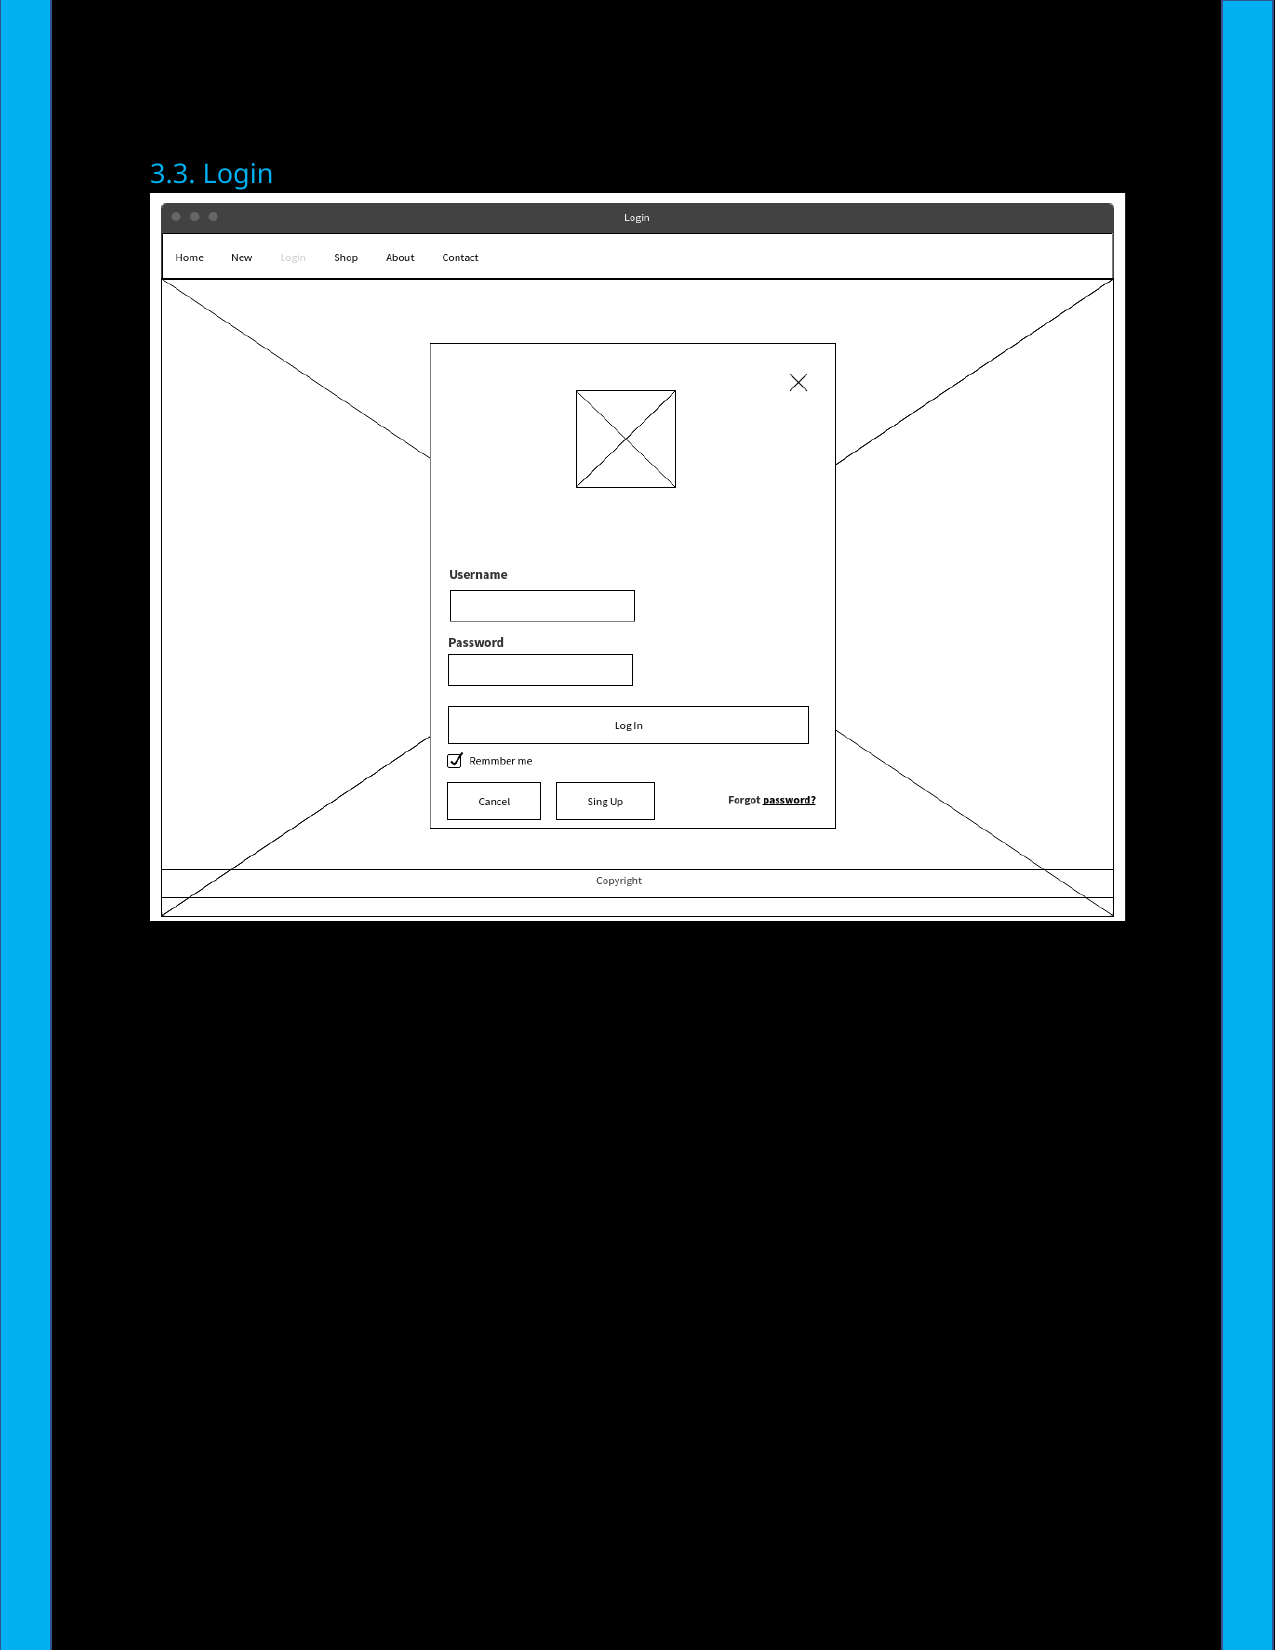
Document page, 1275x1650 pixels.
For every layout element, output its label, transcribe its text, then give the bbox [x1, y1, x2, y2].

subtitle 3.3. Login [150, 154, 1125, 193]
picture [150, 193, 1125, 921]
